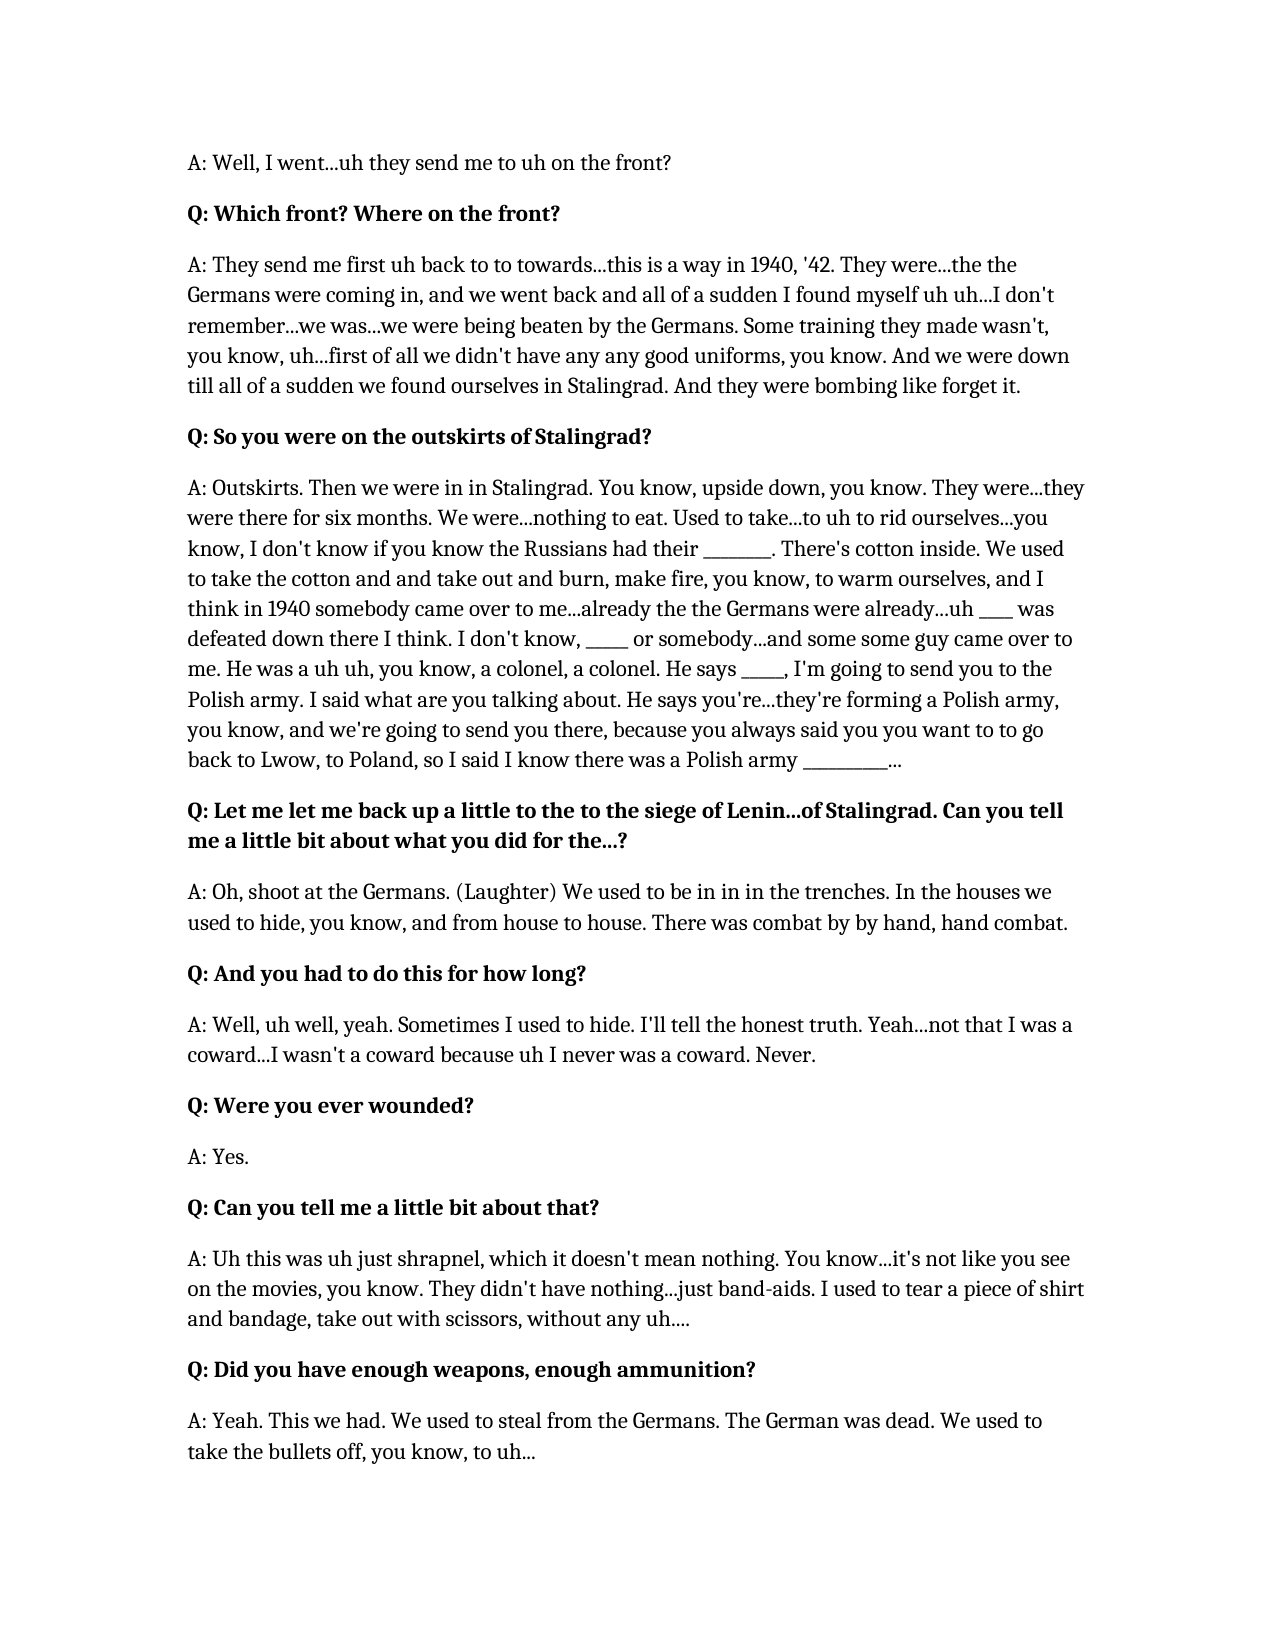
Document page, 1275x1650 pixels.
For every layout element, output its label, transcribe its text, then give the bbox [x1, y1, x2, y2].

text Q: Did you have enough weapons, enough ammunition? [187, 1357, 1087, 1384]
text Q: Which front? Where on the front? [187, 201, 1087, 227]
text A: Oh, shoot at the Germans. (Laughter) We used to be in in in the trenches. In the houses we used to hide, you know, and from house to house. There was combat by by hand, hand combat. [187, 879, 1087, 936]
text A: Outskirts. Then we were in in Stalingrad. You know, upside down, you know. They were...they were there for six months. We were...nothing to eat. Used to take...to uh to rid ourselves...you know, I don't know if you know the Russians had their ________. There's cotton inside. We used to take the cotton and and take out and burn, make fire, you know, to warm ourselves, and I think in 1940 somebody came over to me...already the the Germans were already...uh ____ was defeated down there I think. I don't know, _____ or somebody...and some some guy came over to me. He was a uh uh, you know, a colonel, a colonel. He says _____, I'm going to send you to the Polish army. I said what are you talking about. He says you're...they're forming a Polish army, you know, and we're going to send you there, because you always said you you want to to go back to Lwow, to Poland, so I said I know there was a Polish army __________... [187, 475, 1087, 773]
text A: Uh this was uh just shrapnel, which it doesn't mean nothing. You know...it's not like you see on the movies, you know. They didn't have nothing...just band-aids. I used to tear a piece of shirt and bandage, take out with scissors, without any uh.... [187, 1246, 1087, 1333]
text Q: And you had to do this for how long? [187, 960, 1087, 987]
text A: Yeah. This we had. We used to steal from the Germans. The German was dead. We used to take the bullets off, you know, to uh... [187, 1408, 1087, 1465]
text Q: Can you tell me a little bit about that? [187, 1195, 1087, 1221]
text Q: So you were on the outskirts of Stalingrad? [187, 424, 1087, 450]
text A: Well, I went...uh they send me to uh on the front? [187, 150, 1087, 176]
text A: They send me first uh back to to towards...this is a way in 1940, '42. They were...the the Germans were coming in, and we went back and all of a sudden I found myself uh uh...I don't remember...we was...we were being beaten by the Germans. Some training they made wasn't, you know, uh...first of all we didn't have any any good uniforms, you know. And we were down till all of a sudden we found ourselves in Stalingrad. And they were bombing like forget it. [187, 252, 1087, 399]
text A: Yes. [187, 1144, 1087, 1170]
text A: Well, uh well, yeah. Sometimes I used to hide. I'll tell the honest truth. Yeah...not that I was a coward...I wasn't a coward because uh I never was a coward. Never. [187, 1011, 1087, 1068]
text Q: Let me let me back up a little to the to the siege of Lenin...of Stalingrad. Can you tell me a little bit about what you did for the...? [187, 798, 1087, 854]
text Q: Were you ever wounded? [187, 1093, 1087, 1119]
